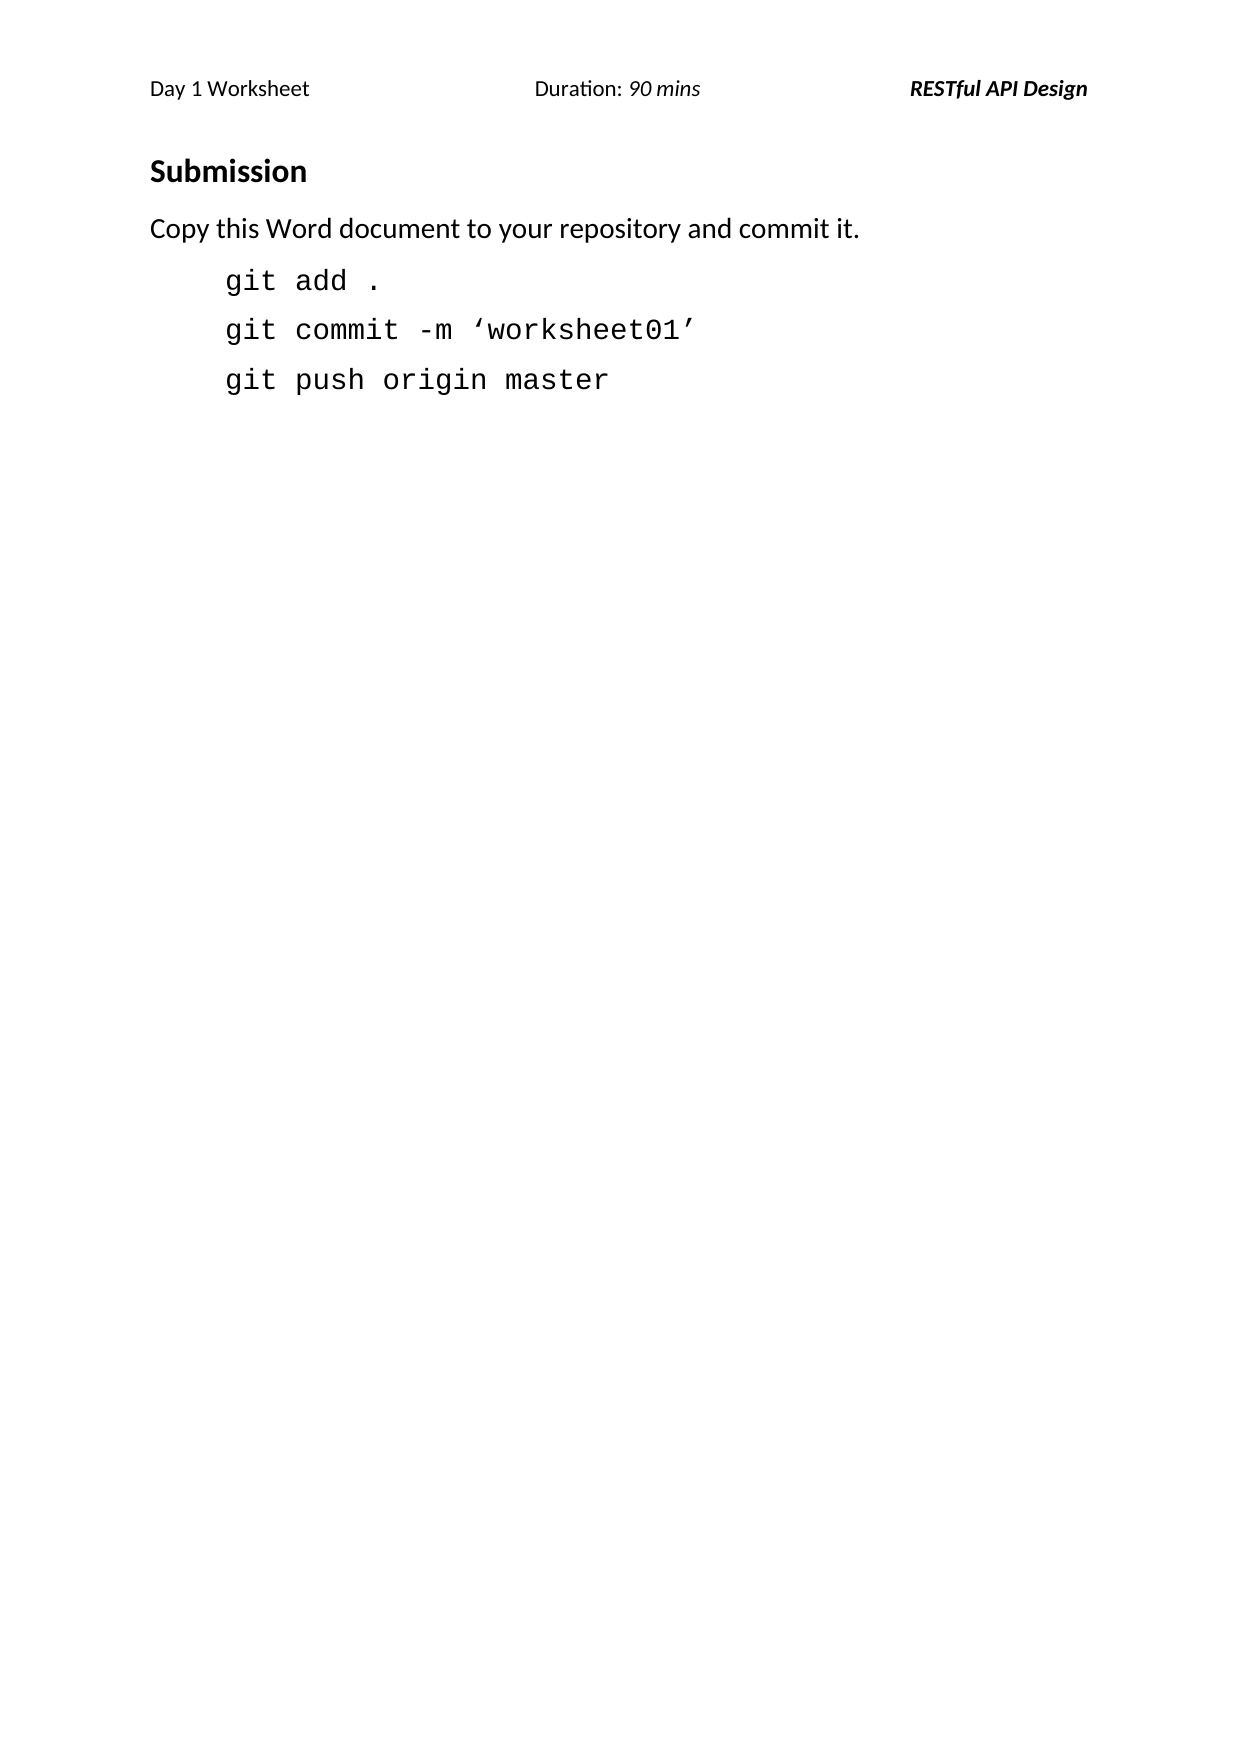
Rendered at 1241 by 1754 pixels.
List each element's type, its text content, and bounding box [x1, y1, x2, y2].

text Copy this Word document to your repository and commit it. [150, 211, 1090, 246]
text git add . [194, 266, 1090, 299]
text git push origin master [194, 365, 1090, 398]
text git commit -m ‘worksheet01’ [194, 315, 1090, 348]
text Submission [150, 150, 1090, 191]
